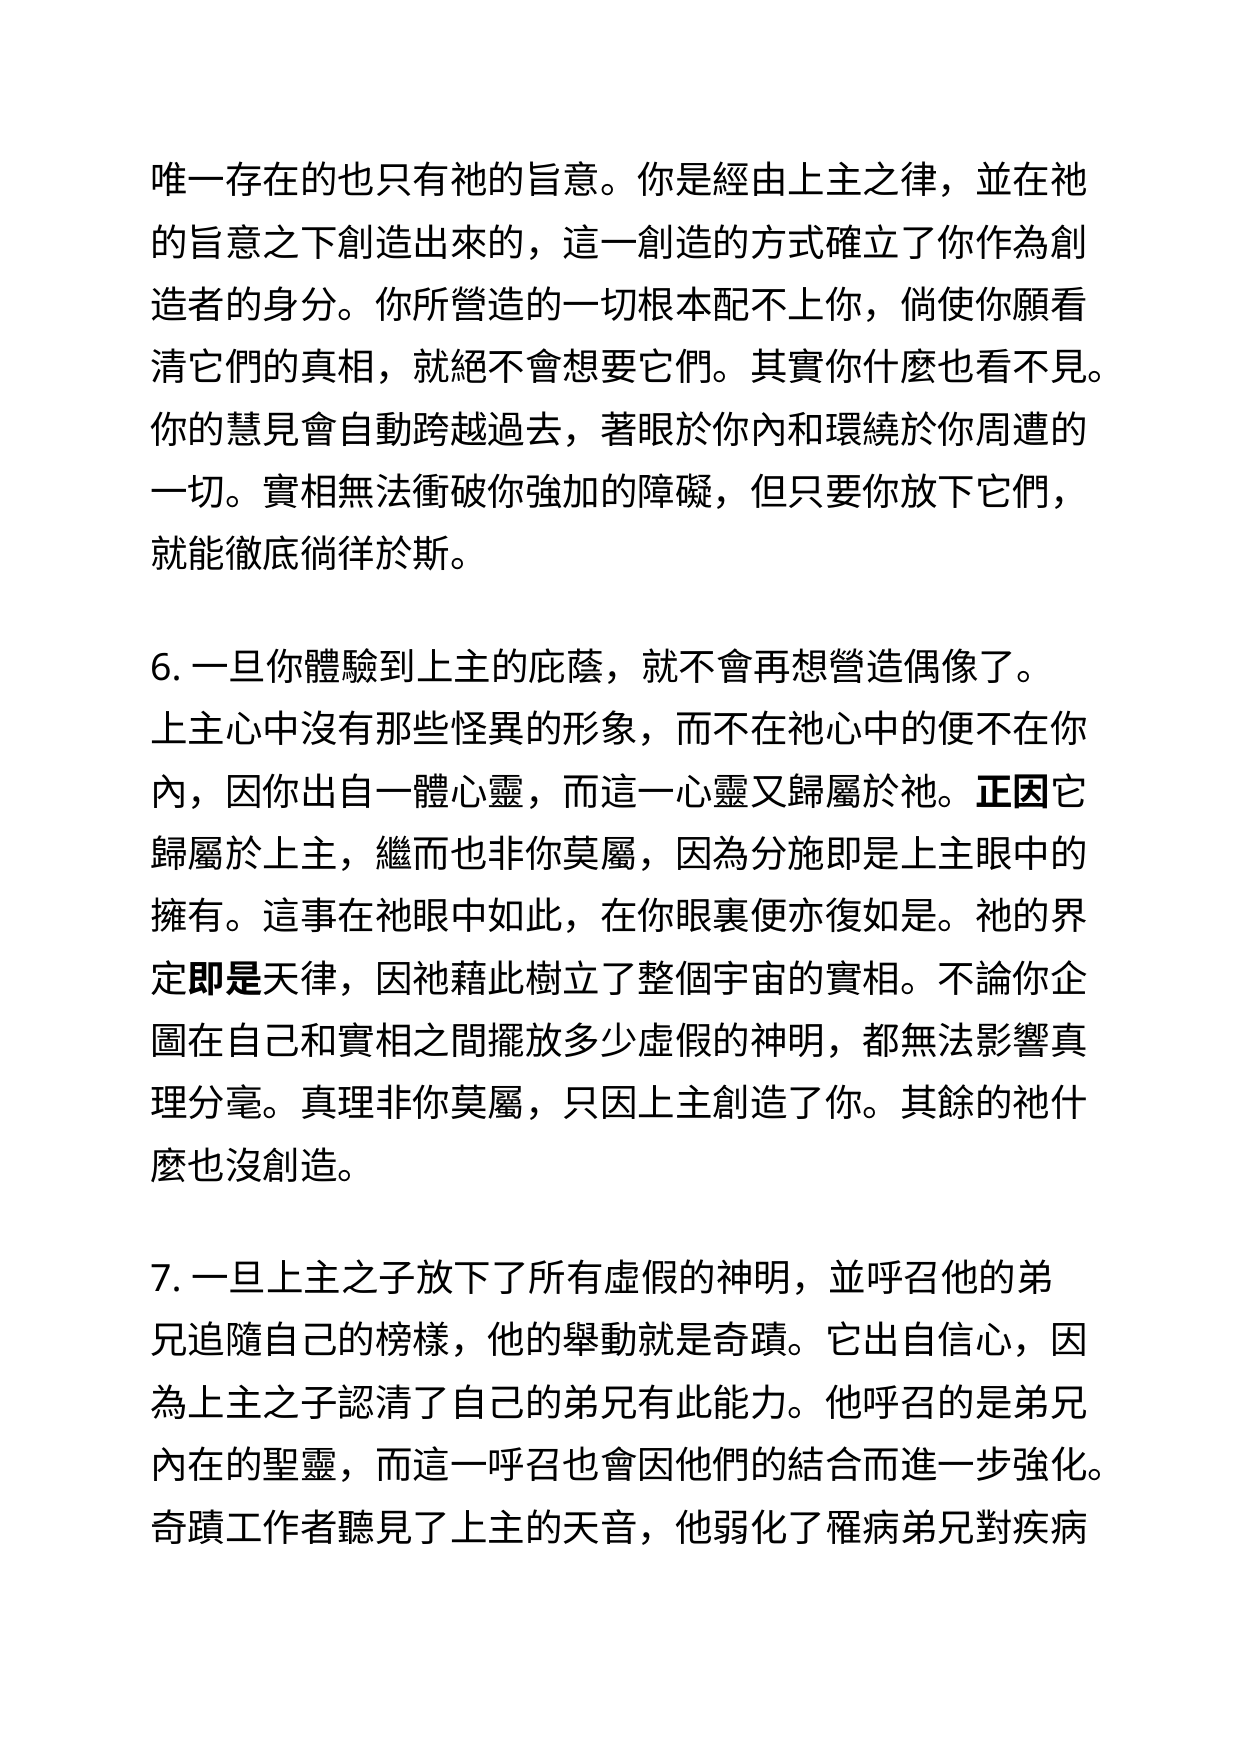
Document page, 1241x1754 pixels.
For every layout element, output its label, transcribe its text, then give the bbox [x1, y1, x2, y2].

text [150, 1248, 1090, 1552]
text 6. 一旦你體驗到上主的庇蔭，就不會再想營造偶像了。上主心中沒有那些怪異的形象，而不在祂心中的便不在你內，因你出自一體心靈，而這一心靈又歸屬於祂。正因它歸屬於上主，繼而也非你莫屬，因為分施即是上主眼中的擁有。這事在祂眼中如此，在你眼裏便亦復如是。祂的界定即是天律，因祂藉此樹立了整個宇宙的實相。不論你企圖在自己和實相之間擺放多少虛假的神明，都無法影響真理分毫。真理非你莫屬，只因上主創造了你。其餘的祂什麼也沒創造。 [150, 636, 1090, 1190]
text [150, 150, 1090, 579]
